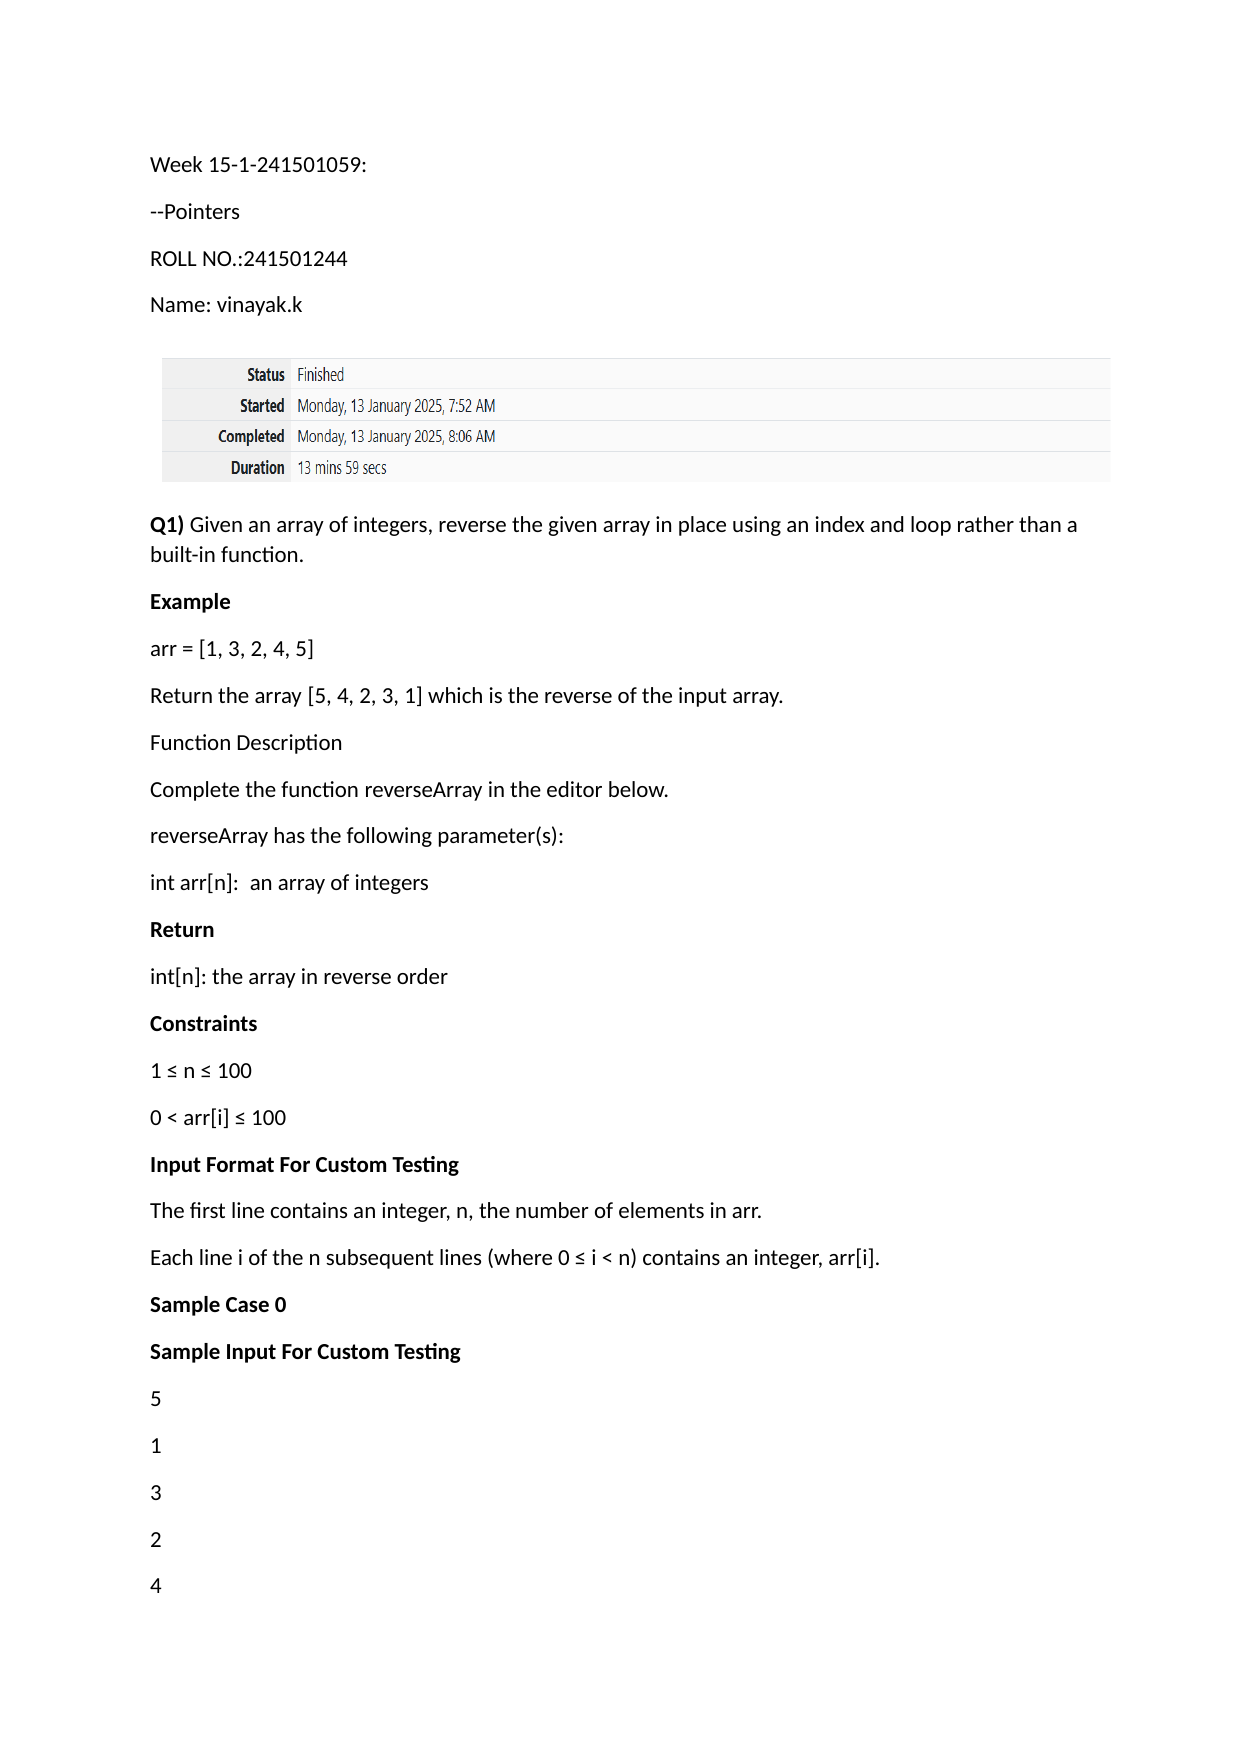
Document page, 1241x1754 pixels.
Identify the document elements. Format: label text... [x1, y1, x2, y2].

text Name: vinayak.k [150, 291, 1090, 319]
text --Pointers [150, 197, 1090, 225]
text 1 [150, 1431, 1090, 1459]
text 4 [150, 1572, 1090, 1599]
text Each line i of the n subsequent lines (where 0 ≤ i < n) contains an integer, arr[i]. [150, 1243, 1090, 1271]
text int arr[n]: an array of integers [150, 868, 1090, 896]
text 5 [150, 1384, 1090, 1412]
text Week 15-1-241501059: [150, 150, 1090, 178]
text ROLL NO.:241501244 [150, 244, 1090, 272]
text arr = [1, 3, 2, 4, 5] [150, 634, 1090, 662]
text 0 < arr[i] ≤ 100 [150, 1103, 1090, 1131]
text Input Format For Custom Testing [150, 1150, 1090, 1178]
picture [150, 337, 1124, 492]
text Q1) Given an array of integers, reverse the given array in place using an index and loop rather than a built-in function. [150, 510, 1090, 568]
text Sample Input For Custom Testing [150, 1337, 1090, 1365]
text 3 [150, 1478, 1090, 1506]
text Function Description [150, 728, 1090, 756]
text Constraints [150, 1009, 1090, 1037]
text reverseArray has the following parameter(s): [150, 822, 1090, 849]
text Return [150, 915, 1090, 943]
text Example [150, 587, 1090, 615]
text Complete the function reverseArray in the editor below. [150, 775, 1090, 803]
text int[n]: the array in reverse order [150, 962, 1090, 990]
text Return the array [5, 4, 2, 3, 1] which is the reverse of the input array. [150, 681, 1090, 709]
text Sample Case 0 [150, 1290, 1090, 1318]
text 1 ≤ n ≤ 100 [150, 1056, 1090, 1084]
text The first line contains an integer, n, the number of elements in arr. [150, 1197, 1090, 1224]
text 2 [150, 1525, 1090, 1553]
